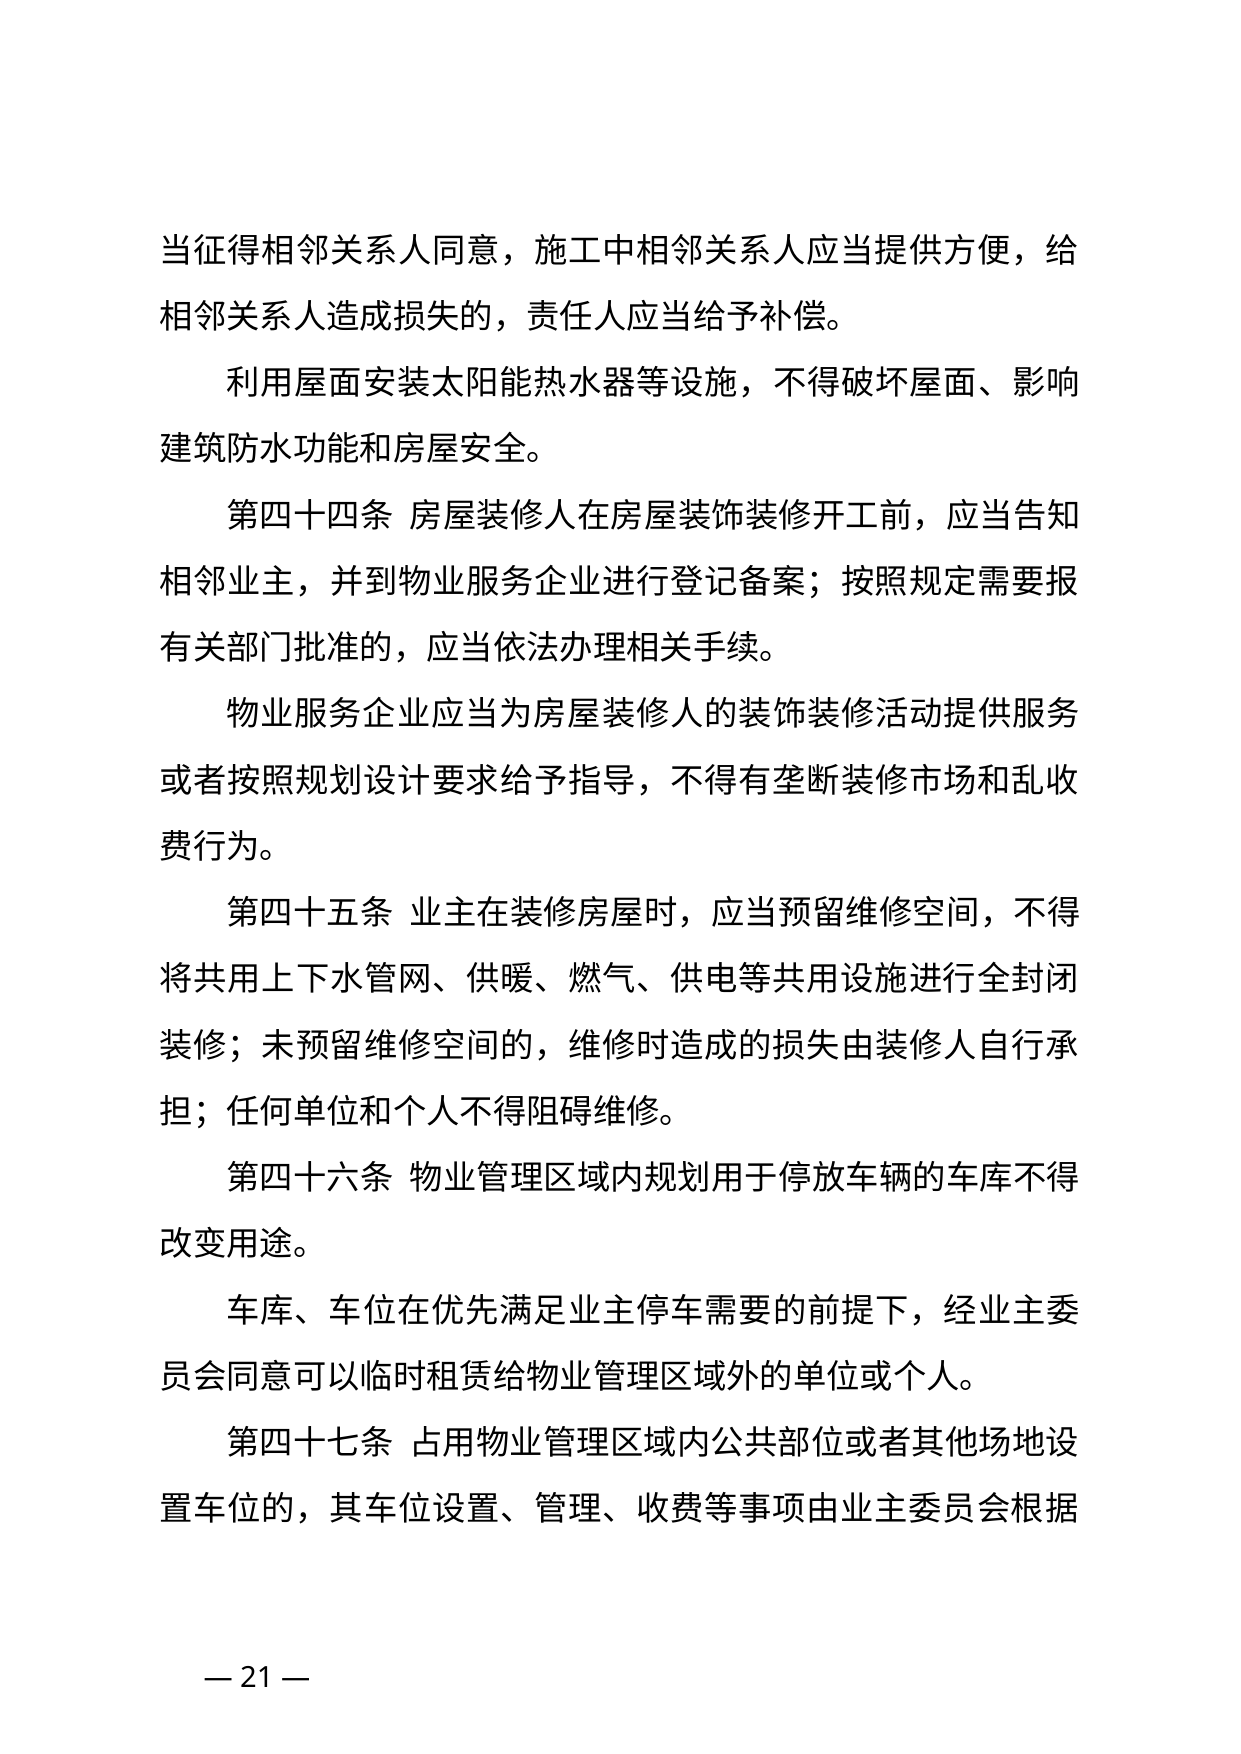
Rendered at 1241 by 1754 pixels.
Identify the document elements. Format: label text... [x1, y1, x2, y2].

text 车库、车位在优先满足业主停车需要的前提下，经业主委员会同意可以临时租赁给物业管理区域外的单位或个人。 [159, 1274, 1081, 1407]
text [159, 214, 1081, 347]
text 物业服务企业应当为房屋装修人的装饰装修活动提供服务或者按照规划设计要求给予指导，不得有垄断装修市场和乱收费行为。 [159, 678, 1081, 877]
text 利用屋面安装太阳能热水器等设施，不得破坏屋面、影响建筑防水功能和房屋安全。 [159, 347, 1081, 479]
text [159, 1407, 1081, 1539]
text 第四十五条 业主在装修房屋时，应当预留维修空间，不得将共用上下水管网、供暖、燃气、供电等共用设施进行全封闭装修；未预留维修空间的，维修时造成的损失由装修人自行承担；任何单位和个人不得阻碍维修。 [159, 877, 1081, 1142]
text 第四十六条 物业管理区域内规划用于停放车辆的车库不得改变用途。 [159, 1142, 1081, 1274]
text 第四十四条 房屋装修人在房屋装饰装修开工前，应当告知相邻业主，并到物业服务企业进行登记备案；按照规定需要报有关部门批准的，应当依法办理相关手续。 [159, 479, 1081, 678]
